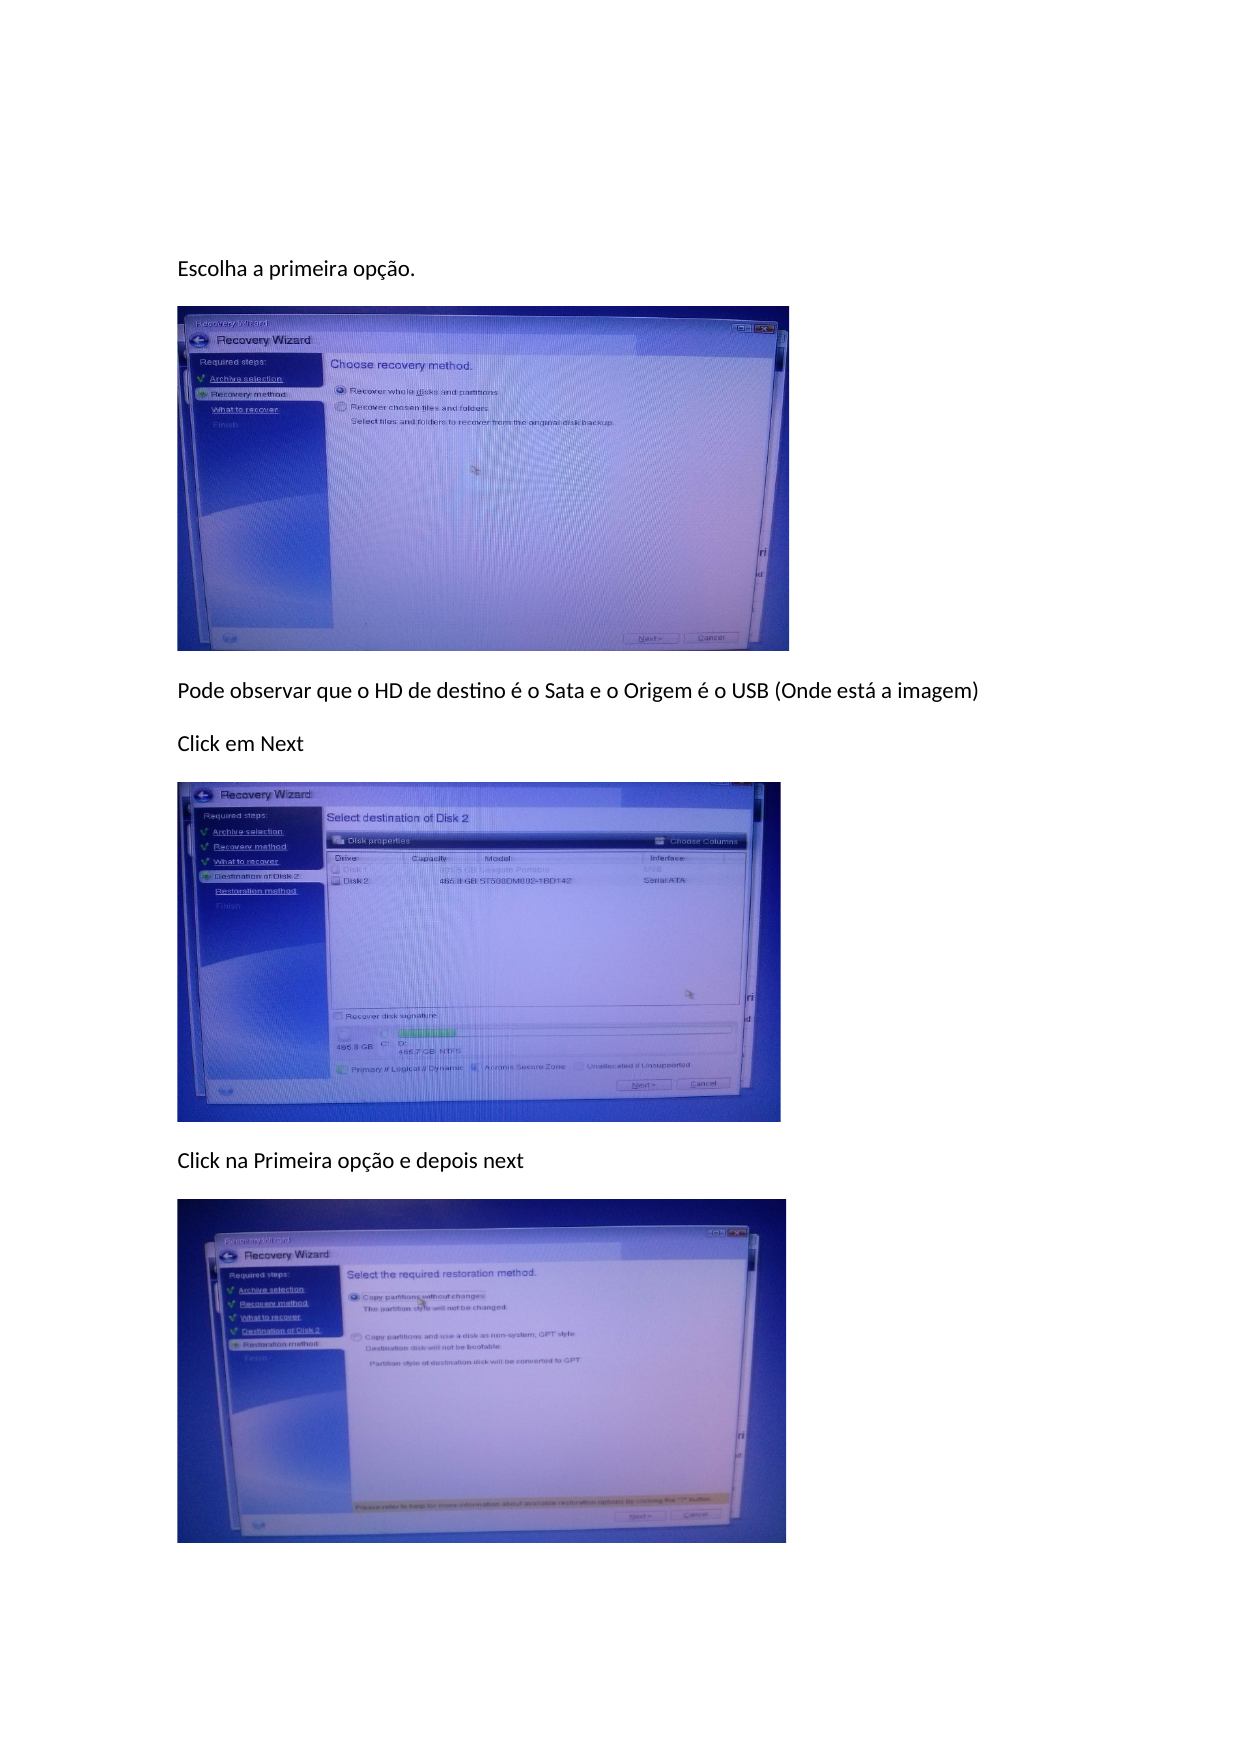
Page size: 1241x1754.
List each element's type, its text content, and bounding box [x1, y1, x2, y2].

text Escolha a primeira opção. [177, 254, 1063, 282]
picture [177, 306, 790, 651]
picture [177, 1199, 787, 1543]
text Pode observar que o HD de destino é o Sata e o Origem é o USB (Onde está a imagem) [177, 676, 1063, 704]
text Click em Next [177, 729, 1063, 757]
text Click na Primeira opção e depois next [177, 1147, 1063, 1174]
picture [177, 782, 781, 1122]
